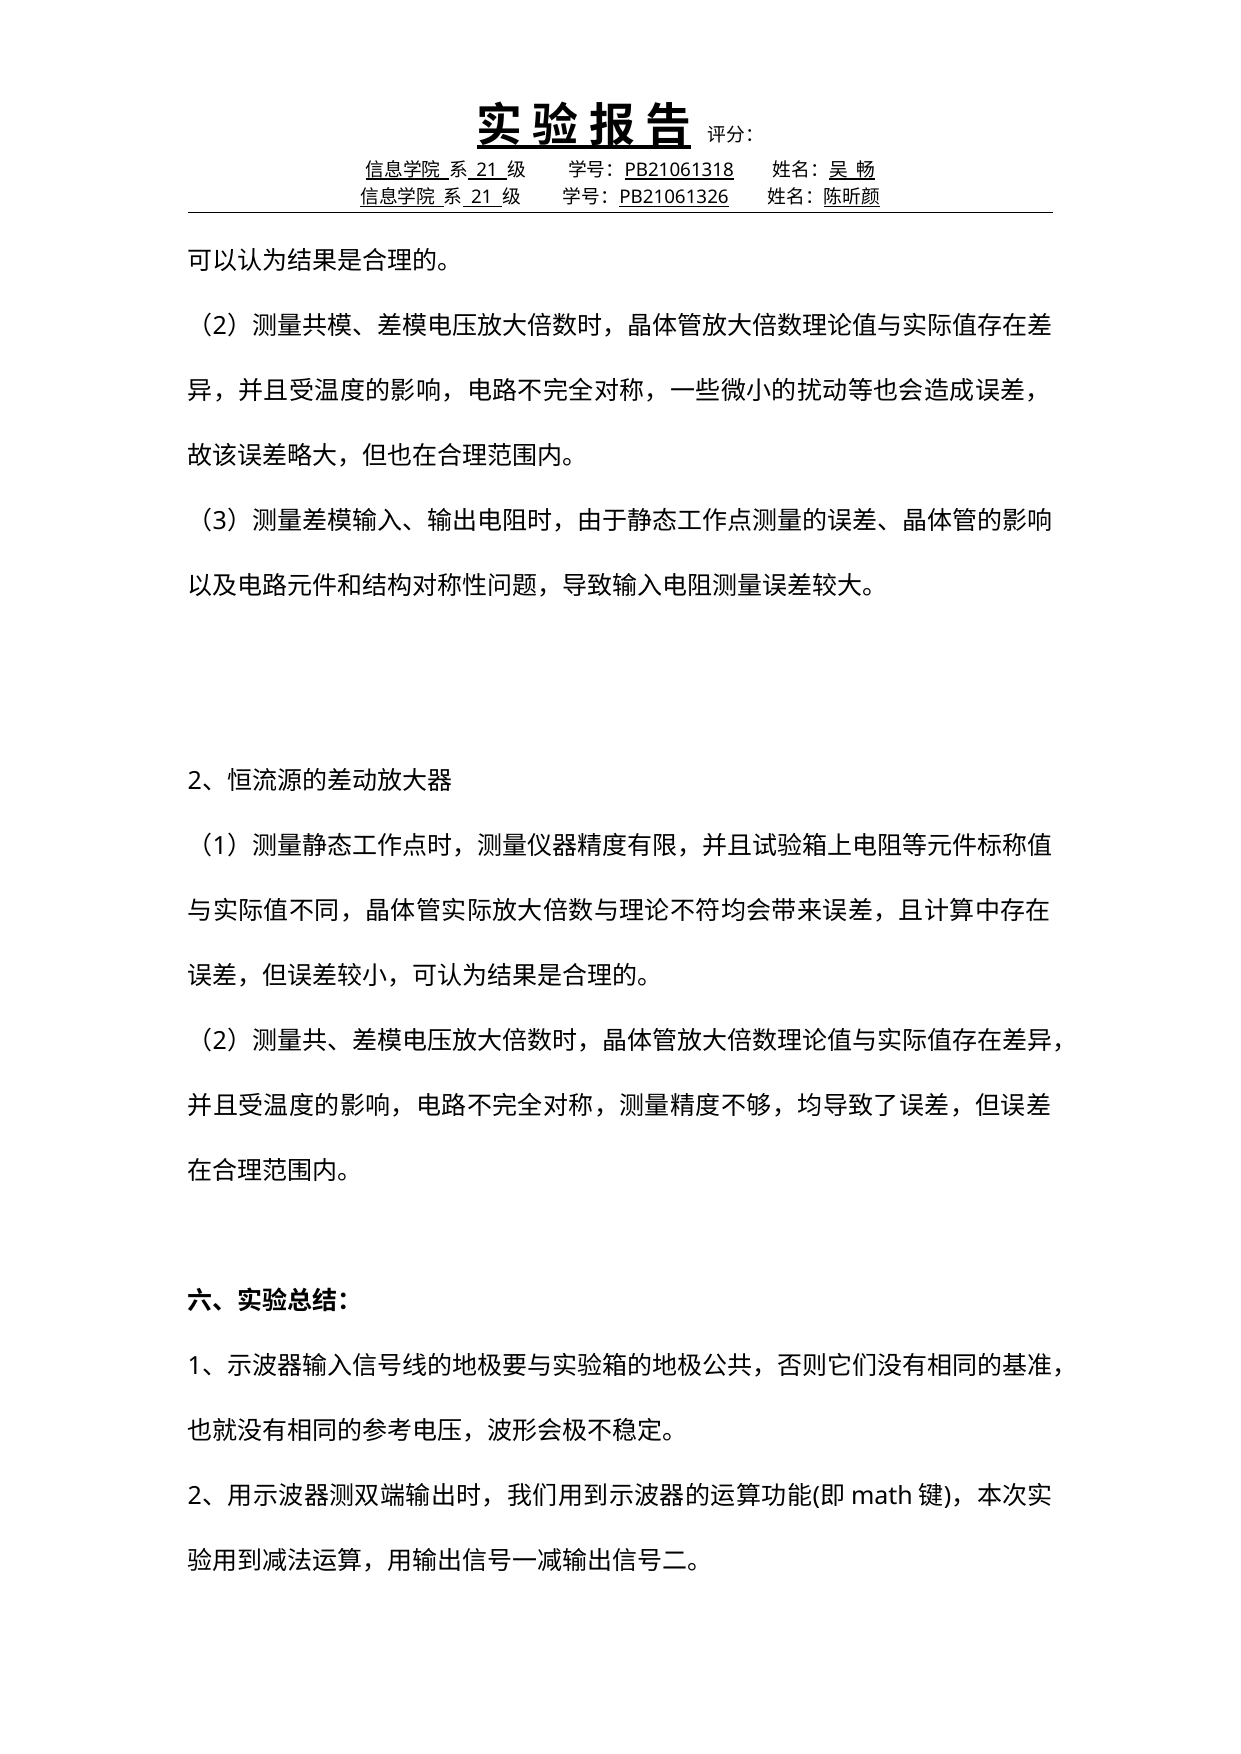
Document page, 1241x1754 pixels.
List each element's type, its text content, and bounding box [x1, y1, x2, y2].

text 2、用示波器测双端输出时，我们用到示波器的运算功能(即math键)，本次实验用到减法运算，用输出信号一减输出信号二。 [187, 1461, 1053, 1591]
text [187, 226, 1053, 291]
text （2）测量共、差模电压放大倍数时，晶体管放大倍数理论值与实际值存在差异，并且受温度的影响，电路不完全对称，测量精度不够，均导致了误差，但误差在合理范围内。 [187, 1006, 1053, 1201]
text （2）测量共模、差模电压放大倍数时，晶体管放大倍数理论值与实际值存在差异，并且受温度的影响，电路不完全对称，一些微小的扰动等也会造成误差，故该误差略大，但也在合理范围内。 [187, 291, 1053, 486]
text （3）测量差模输入、输出电阻时，由于静态工作点测量的误差、晶体管的影响以及电路元件和结构对称性问题，导致输入电阻测量误差较大。 [187, 486, 1053, 616]
text 六、实验总结： [187, 1266, 1053, 1331]
text 2、恒流源的差动放大器 [187, 746, 1053, 811]
text （1）测量静态工作点时，测量仪器精度有限，并且试验箱上电阻等元件标称值与实际值不同，晶体管实际放大倍数与理论不符均会带来误差，且计算中存在误差，但误差较小，可认为结果是合理的。 [187, 811, 1053, 1006]
text 1、示波器输入信号线的地极要与实验箱的地极公共，否则它们没有相同的基准，也就没有相同的参考电压，波形会极不稳定。 [187, 1331, 1053, 1461]
